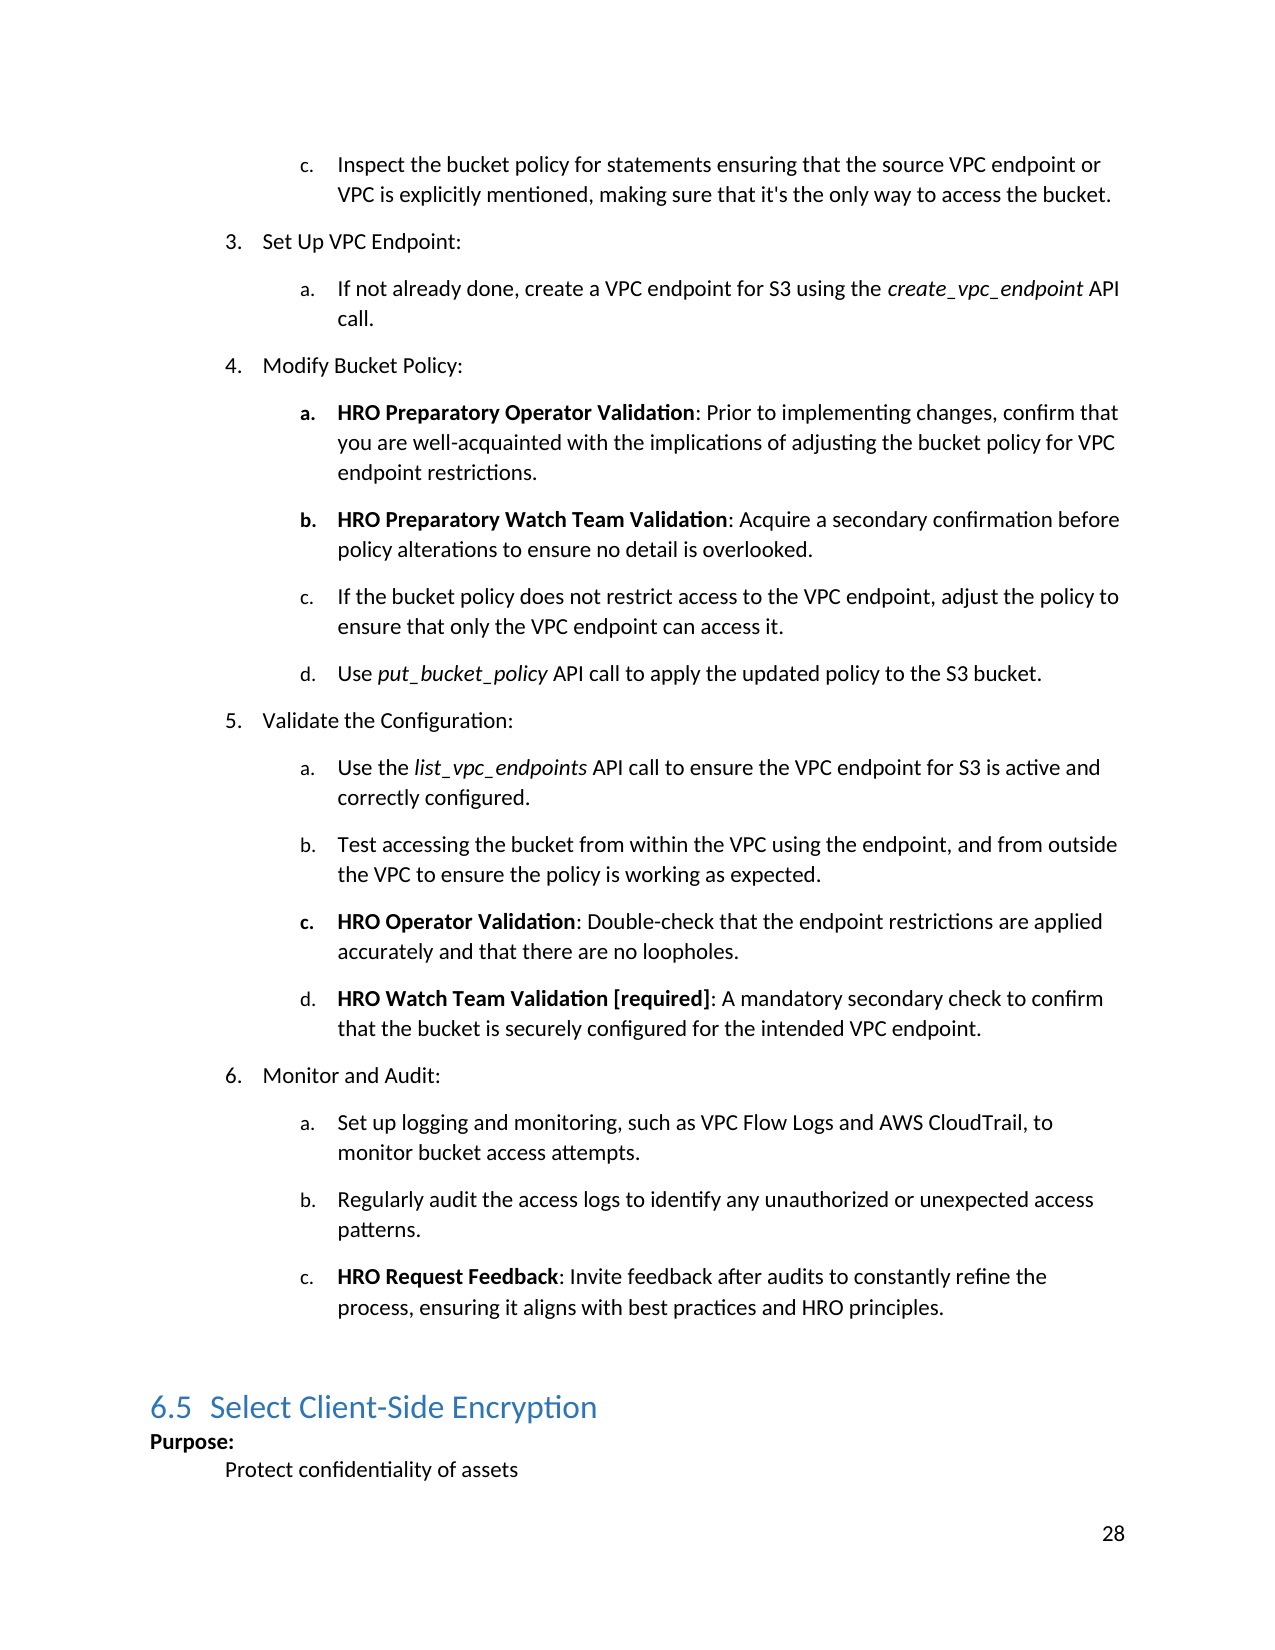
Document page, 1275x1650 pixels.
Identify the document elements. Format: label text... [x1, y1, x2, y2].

list HRO Request Feedback: Invite feedback after audits to constantly refine the process, ensuring it aligns with best practices and HRO principles. [300, 1262, 1125, 1321]
subtitle Select Client-Side Encryption [150, 1386, 1125, 1427]
list Inspect the bucket policy for statements ensuring that the source VPC endpoint or VPC is explicitly mentioned, making sure that it's the only way to access the bucket. [300, 150, 1125, 208]
list Validate the Configuration: [225, 706, 1125, 734]
list HRO Watch Team Validation [required]: A mandatory secondary check to confirm that the bucket is securely configured for the intended VPC endpoint. [300, 984, 1125, 1043]
list Monitor and Audit: [225, 1061, 1125, 1089]
list HRO Preparatory Watch Team Validation: Acquire a secondary confirmation before policy alterations to ensure no detail is overlooked. [300, 505, 1125, 563]
list Use put_bucket_policy API call to apply the updated policy to the S3 bucket. [300, 659, 1125, 687]
list HRO Operator Validation: Double-check that the endpoint restrictions are applied accurately and that there are no loopholes. [300, 907, 1125, 966]
list If the bucket policy does not restrict access to the VPC endpoint, adjust the policy to ensure that only the VPC endpoint can access it. [300, 582, 1125, 641]
list Use the list_vpc_endpoints API call to ensure the VPC endpoint for S3 is active and correctly configured. [300, 753, 1125, 811]
list HRO Preparatory Operator Validation: Prior to implementing changes, confirm that you are well-acquainted with the implications of adjusting the bucket policy for VPC endpoint restrictions. [300, 398, 1125, 486]
text Protect confidentiality of assets [225, 1455, 1125, 1483]
text Purpose: [150, 1427, 1125, 1455]
list Set up logging and monitoring, such as VPC Flow Logs and AWS CloudTrail, to monitor bucket access attempts. [300, 1108, 1125, 1167]
list Regularly audit the access logs to identify any unauthorized or unexpected access patterns. [300, 1185, 1125, 1244]
list Set Up VPC Endpoint: [225, 227, 1125, 255]
list Test accessing the bucket from within the VPC using the endpoint, and from outside the VPC to ensure the policy is working as expected. [300, 830, 1125, 888]
list Modify Bucket Policy: [225, 351, 1125, 379]
list If not already done, create a VPC endpoint for S3 using the create_vpc_endpoint API call. [300, 274, 1125, 332]
